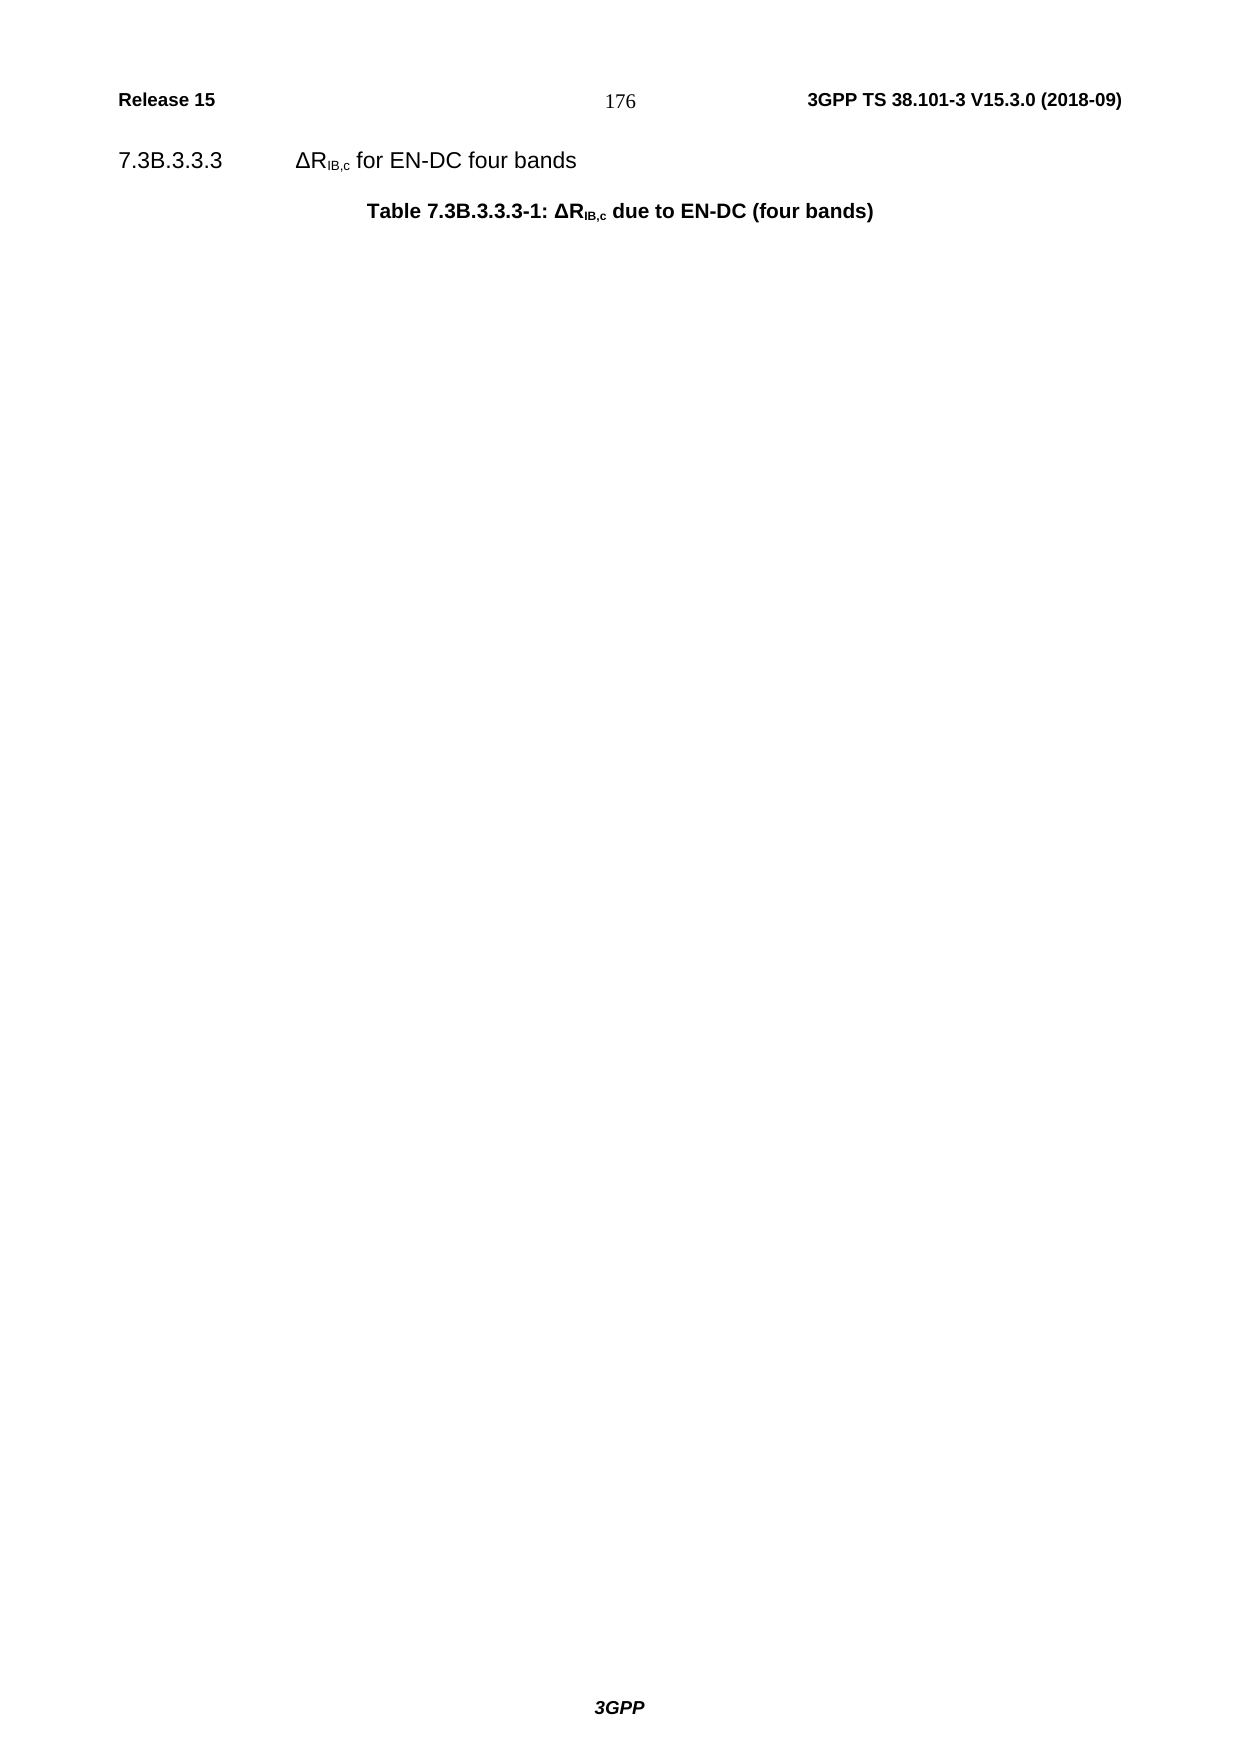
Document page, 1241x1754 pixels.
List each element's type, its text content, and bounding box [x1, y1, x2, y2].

subtitle 7.3B.3.3.3 ΔRIB,c for EN-DC four bands [118, 147, 1122, 174]
text Table 7.3B.3.3.3-1: ΔRIB,c due to EN-DC (four bands) [118, 199, 1122, 223]
